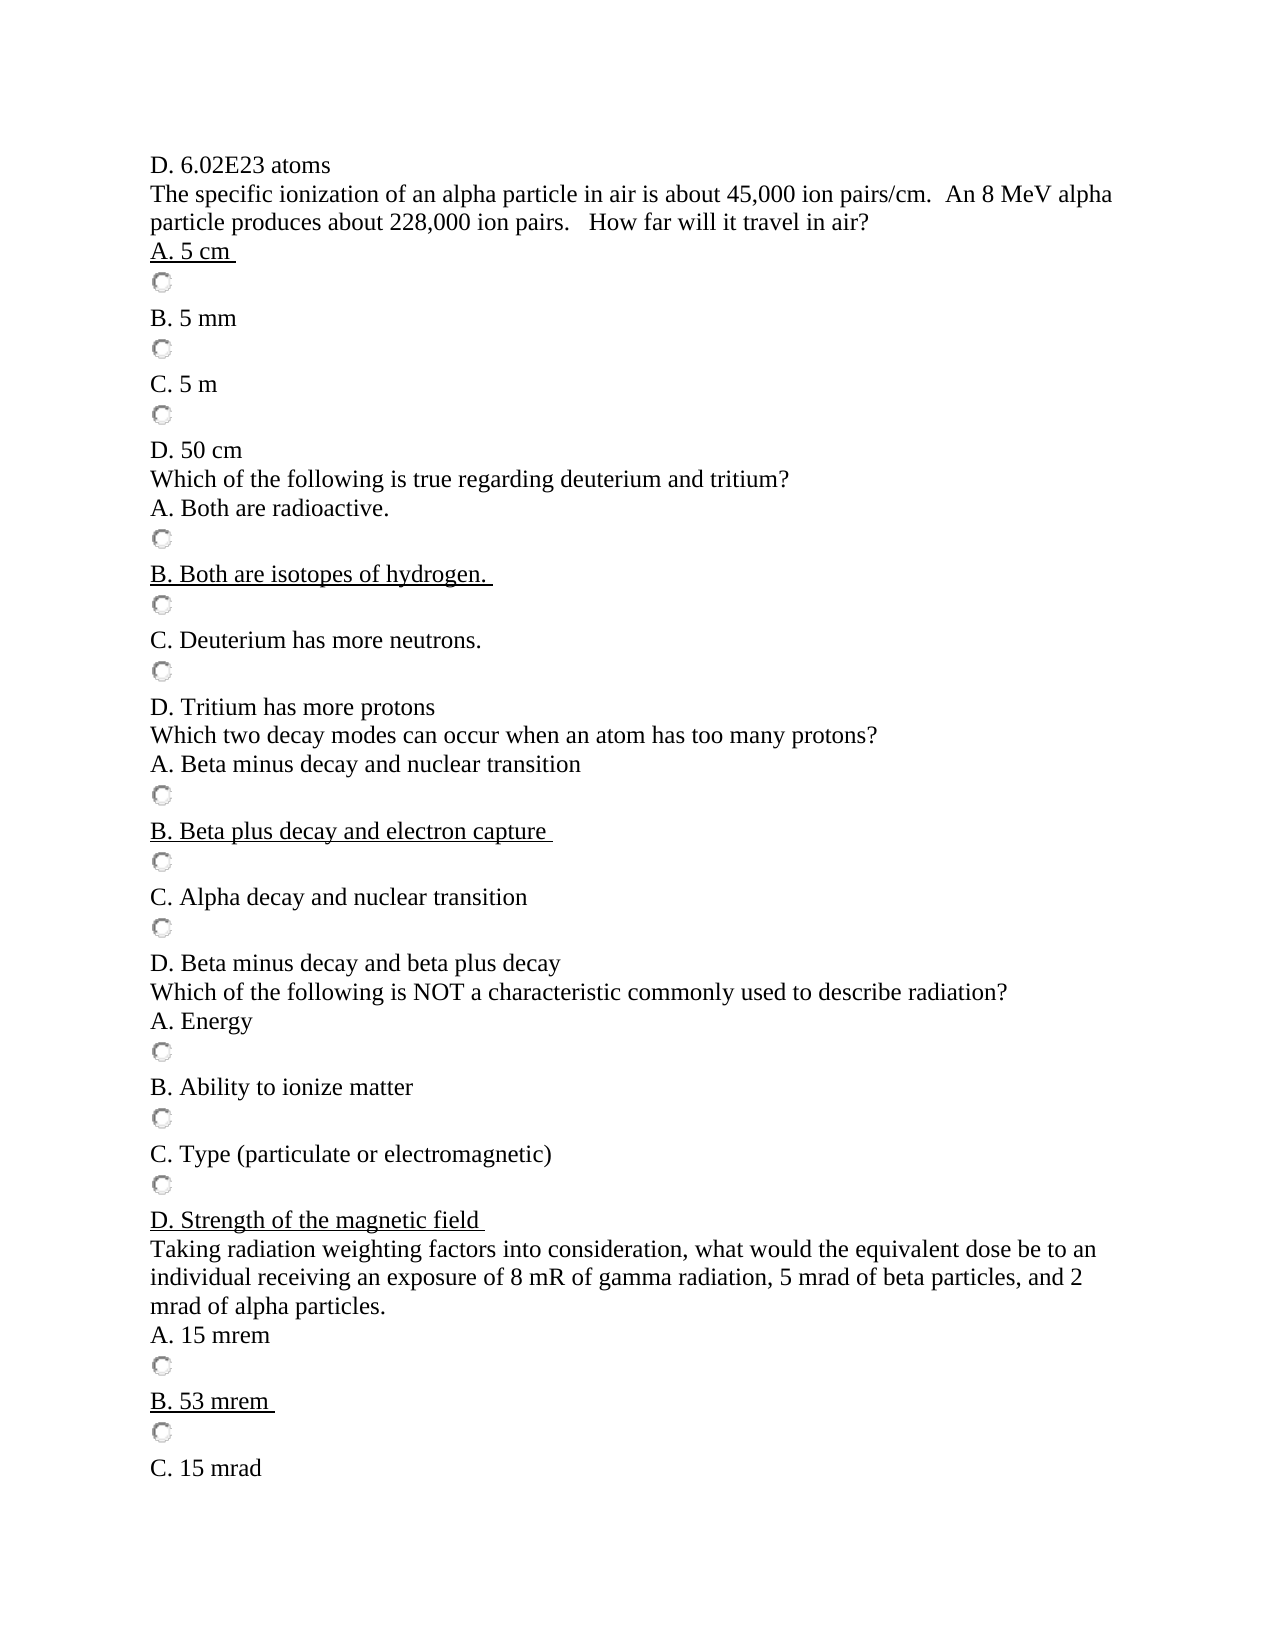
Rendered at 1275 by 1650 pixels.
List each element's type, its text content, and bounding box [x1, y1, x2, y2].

text Which of the following is NOT a characteristic commonly used to describe radiation? [150, 977, 1125, 1006]
text The specific ionization of an alpha particle in air is about 45,000 ion pairs/cm. An 8 MeV alpha particle produces about 228,000 ion pairs. How far will it travel in air? [150, 179, 1125, 236]
text C. Alpha decay and nuclear transition [150, 882, 1125, 911]
text C. 5 m [150, 369, 1125, 398]
text D. 6.02E23 atoms [150, 150, 1125, 179]
text Taking radiation weighting factors into consideration, what would the equivalent dose be to an individual receiving an exposure of 8 mR of gamma radiation, 5 mrad of beta particles, and 2 mrad of alpha particles. [150, 1234, 1125, 1320]
text A. 5 cm [150, 236, 1125, 265]
text B. Ability to ionize matter [150, 1072, 1125, 1101]
text D. 50 cm [150, 435, 1125, 464]
text B. 5 mm [150, 303, 1125, 331]
text Which two decay modes can occur when an atom has too many protons? [150, 721, 1125, 749]
text D. Tritium has more protons [150, 692, 1125, 721]
text C. Deuterium has more neutrons. [150, 626, 1125, 654]
text D. Strength of the magnetic field [150, 1205, 1125, 1234]
text A. Energy [150, 1006, 1125, 1035]
text Which of the following is true regarding deuterium and tritium? [150, 464, 1125, 493]
text D. Beta minus decay and beta plus decay [150, 948, 1125, 977]
text A. 15 mrem [150, 1320, 1125, 1349]
text B. 53 mrem [150, 1386, 1125, 1415]
text B. Beta plus decay and electron capture [150, 816, 1125, 844]
text A. Beta minus decay and nuclear transition [150, 749, 1125, 778]
text B. Both are isotopes of hydrogen. [150, 559, 1125, 588]
text A. Both are radioactive. [150, 493, 1125, 522]
text C. 15 mrad [150, 1453, 1125, 1481]
text C. Type (particulate or electromagnetic) [150, 1139, 1125, 1167]
